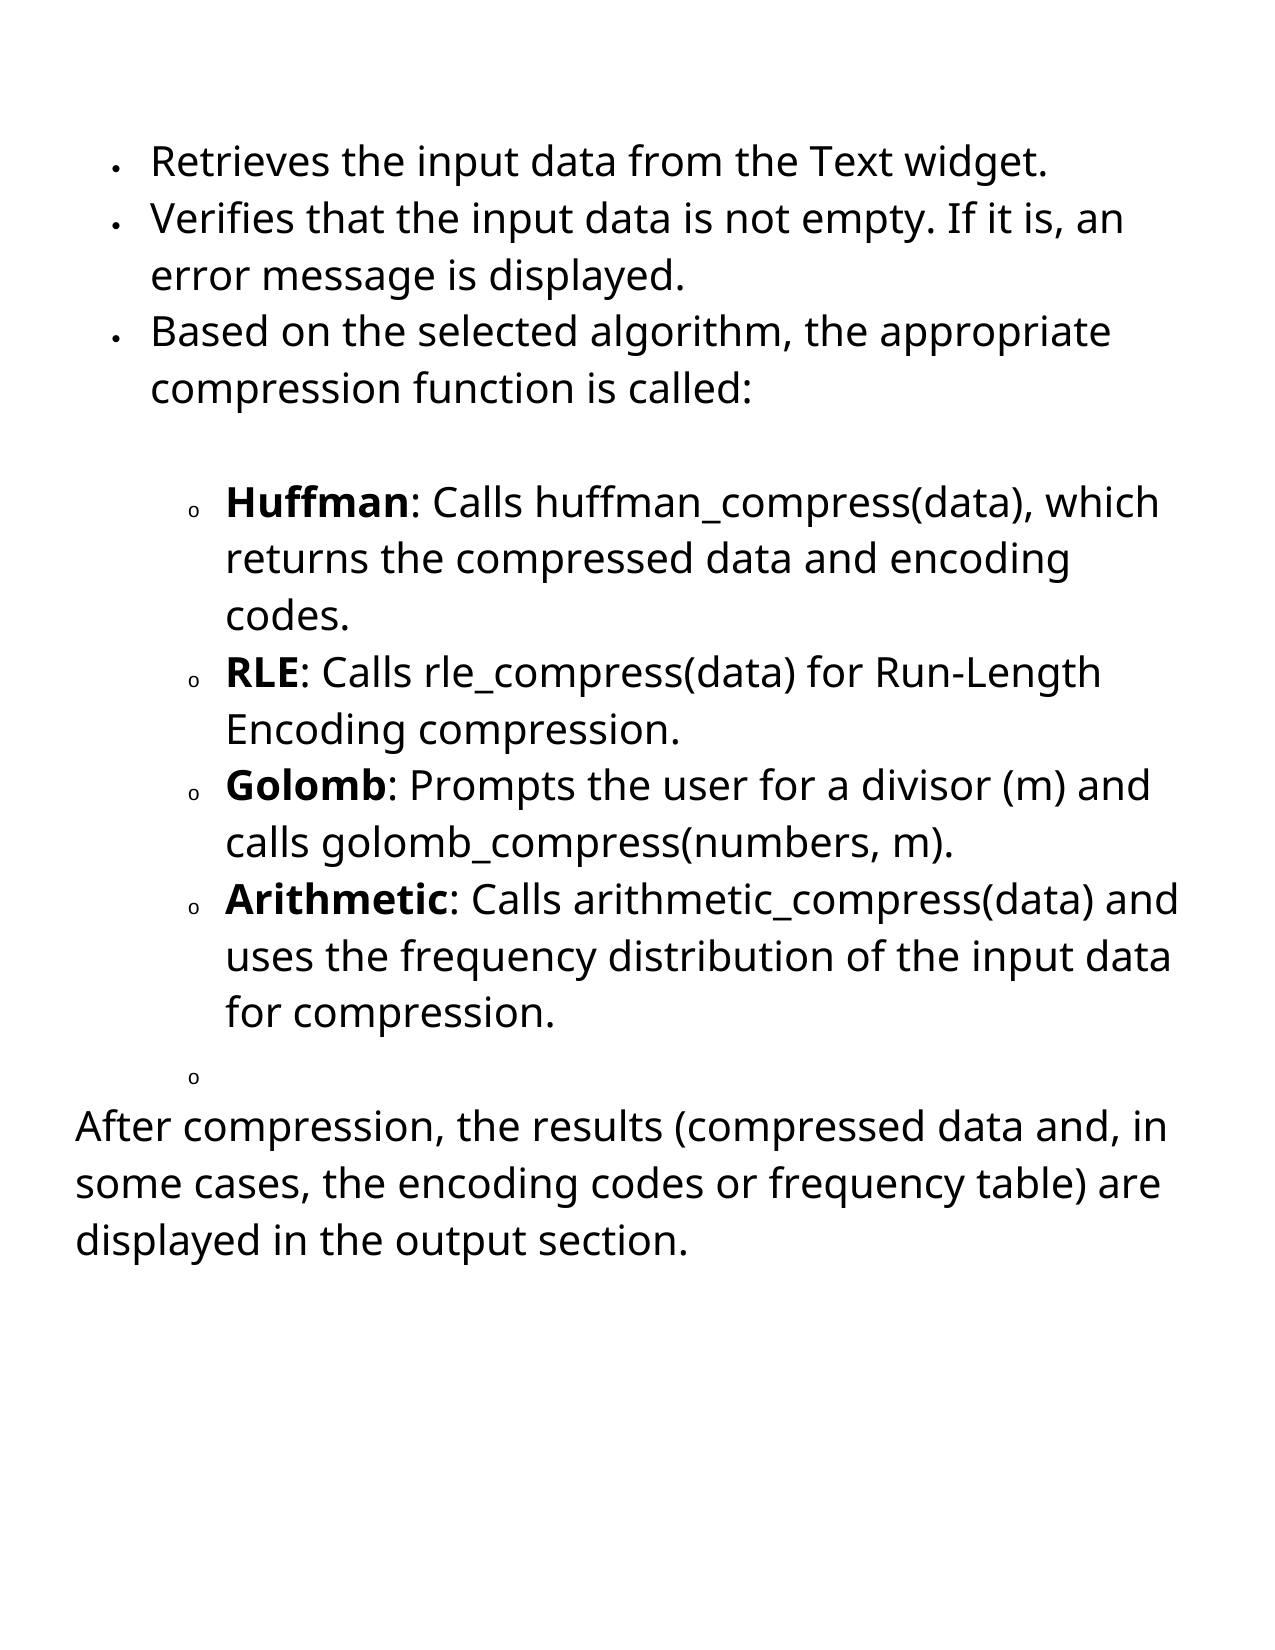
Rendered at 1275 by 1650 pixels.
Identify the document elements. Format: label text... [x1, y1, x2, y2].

list Arithmetic: Calls arithmetic_compress(data) and uses the frequency distribution of the input data for compression. [187, 870, 1200, 1040]
list Based on the selected algorithm, the appropriate compression function is called: [112, 302, 1200, 416]
text After compression, the results (compressed data and, in some cases, the encoding codes or frequency table) are displayed in the output section. [75, 1097, 1200, 1267]
list RLE: Calls rle_compress(data) for Run-Length Encoding compression. [187, 643, 1200, 756]
list Golomb: Prompts the user for a divisor (m) and calls golomb_compress(numbers, m). [187, 756, 1200, 870]
list Verifies that the input data is not empty. If it is, an error message is displayed. [112, 188, 1200, 302]
list Huffman: Calls huffman_compress(data), which returns the compressed data and encoding codes. [187, 472, 1200, 643]
list Retrieves the input data from the Text widget. [112, 132, 1200, 188]
